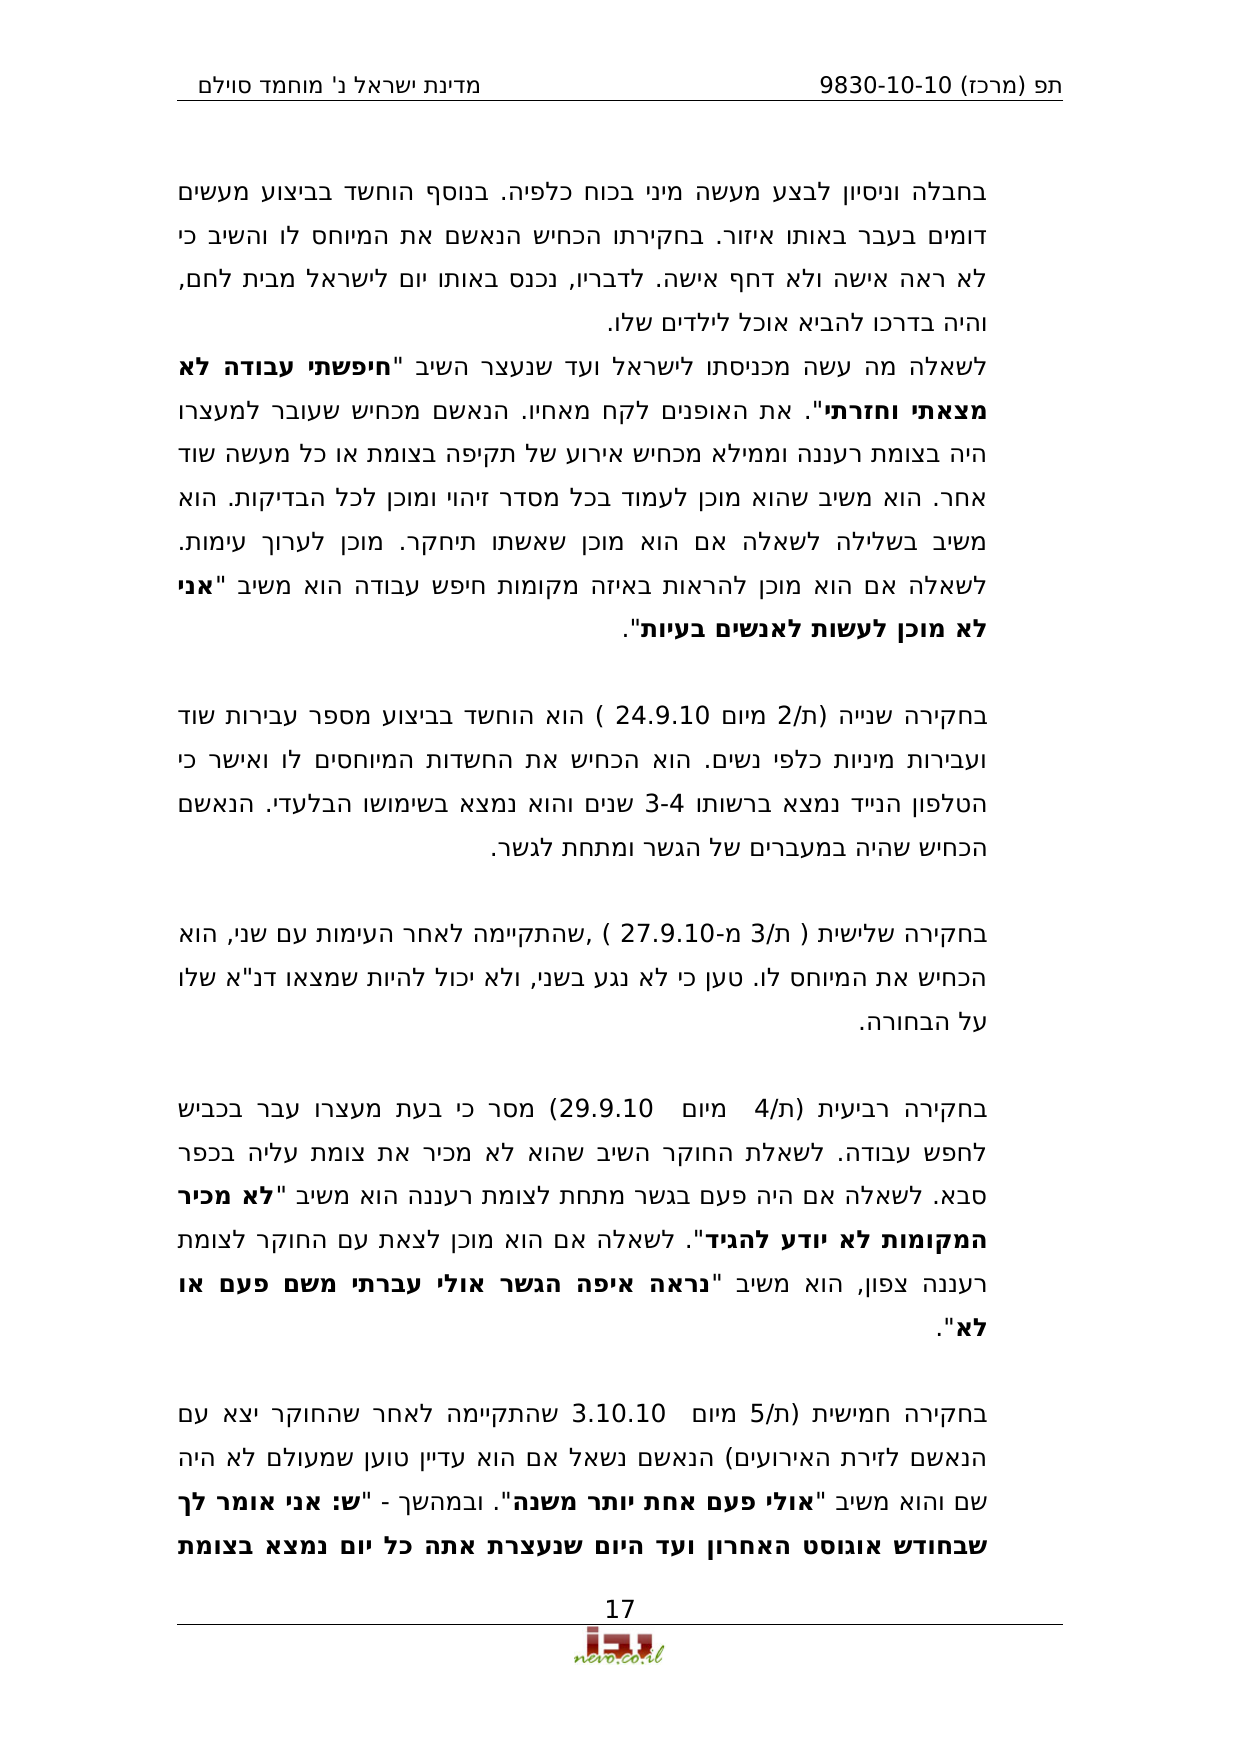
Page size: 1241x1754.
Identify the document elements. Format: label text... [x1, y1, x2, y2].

text לשאלה מה עשה מכניסתו לישראל ועד שנעצר השיב "חיפשתי עבודה לא מצאתי וחזרתי". את האופנים לקח מאחיו. הנאשם מכחיש שעובר למעצרו היה בצומת רעננה וממילא מכחיש אירוע של תקיפה בצומת או כל מעשה שוד אחר. הוא משיב שהוא מוכן לעמוד בכל מסדר זיהוי ומוכן לכל הבדיקות. הוא משיב בשלילה לשאלה אם הוא מוכן שאשתו תיחקר. מוכן לערוך עימות. לשאלה אם הוא מוכן להראות באיזה מקומות חיפש עבודה הוא משיב "אני לא מוכן לעשות לאנשים בעיות". [177, 352, 988, 644]
text בחקירה שלישית ( ת/3 מ-27.9.10 ) ,שהתקיימה לאחר העימות עם שני, הוא הכחיש את המיוחס לו. טען כי לא נגע בשני, ולא יכול להיות שמצאו דנ"א שלו על הבחורה. [177, 920, 988, 1036]
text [177, 177, 988, 338]
text בחקירה שנייה (ת/2 מיום 24.9.10 ) הוא הוחשד בביצוע מספר עבירות שוד ועבירות מיניות כלפי נשים. הוא הכחיש את החשדות המיוחסים לו ואישר כי הטלפון הנייד נמצא ברשותו 3-4 שנים והוא נמצא בשימושו הבלעדי. הנאשם הכחיש שהיה במעברים של הגשר ומתחת לגשר. [177, 702, 988, 862]
picture [574, 1626, 666, 1665]
text בחקירה רביעית (ת/4 מיום 29.9.10) מסר כי בעת מעצרו עבר בכביש לחפש עבודה. לשאלת החוקר השיב שהוא לא מכיר את צומת עליה בכפר סבא. לשאלה אם היה פעם בגשר מתחת לצומת רעננה הוא משיב "לא מכיר המקומות לא יודע להגיד". לשאלה אם הוא מוכן לצאת עם החוקר לצומת רעננה צפון, הוא משיב "נראה איפה הגשר אולי עברתי משם פעם או לא". [177, 1094, 988, 1342]
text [177, 1400, 988, 1560]
